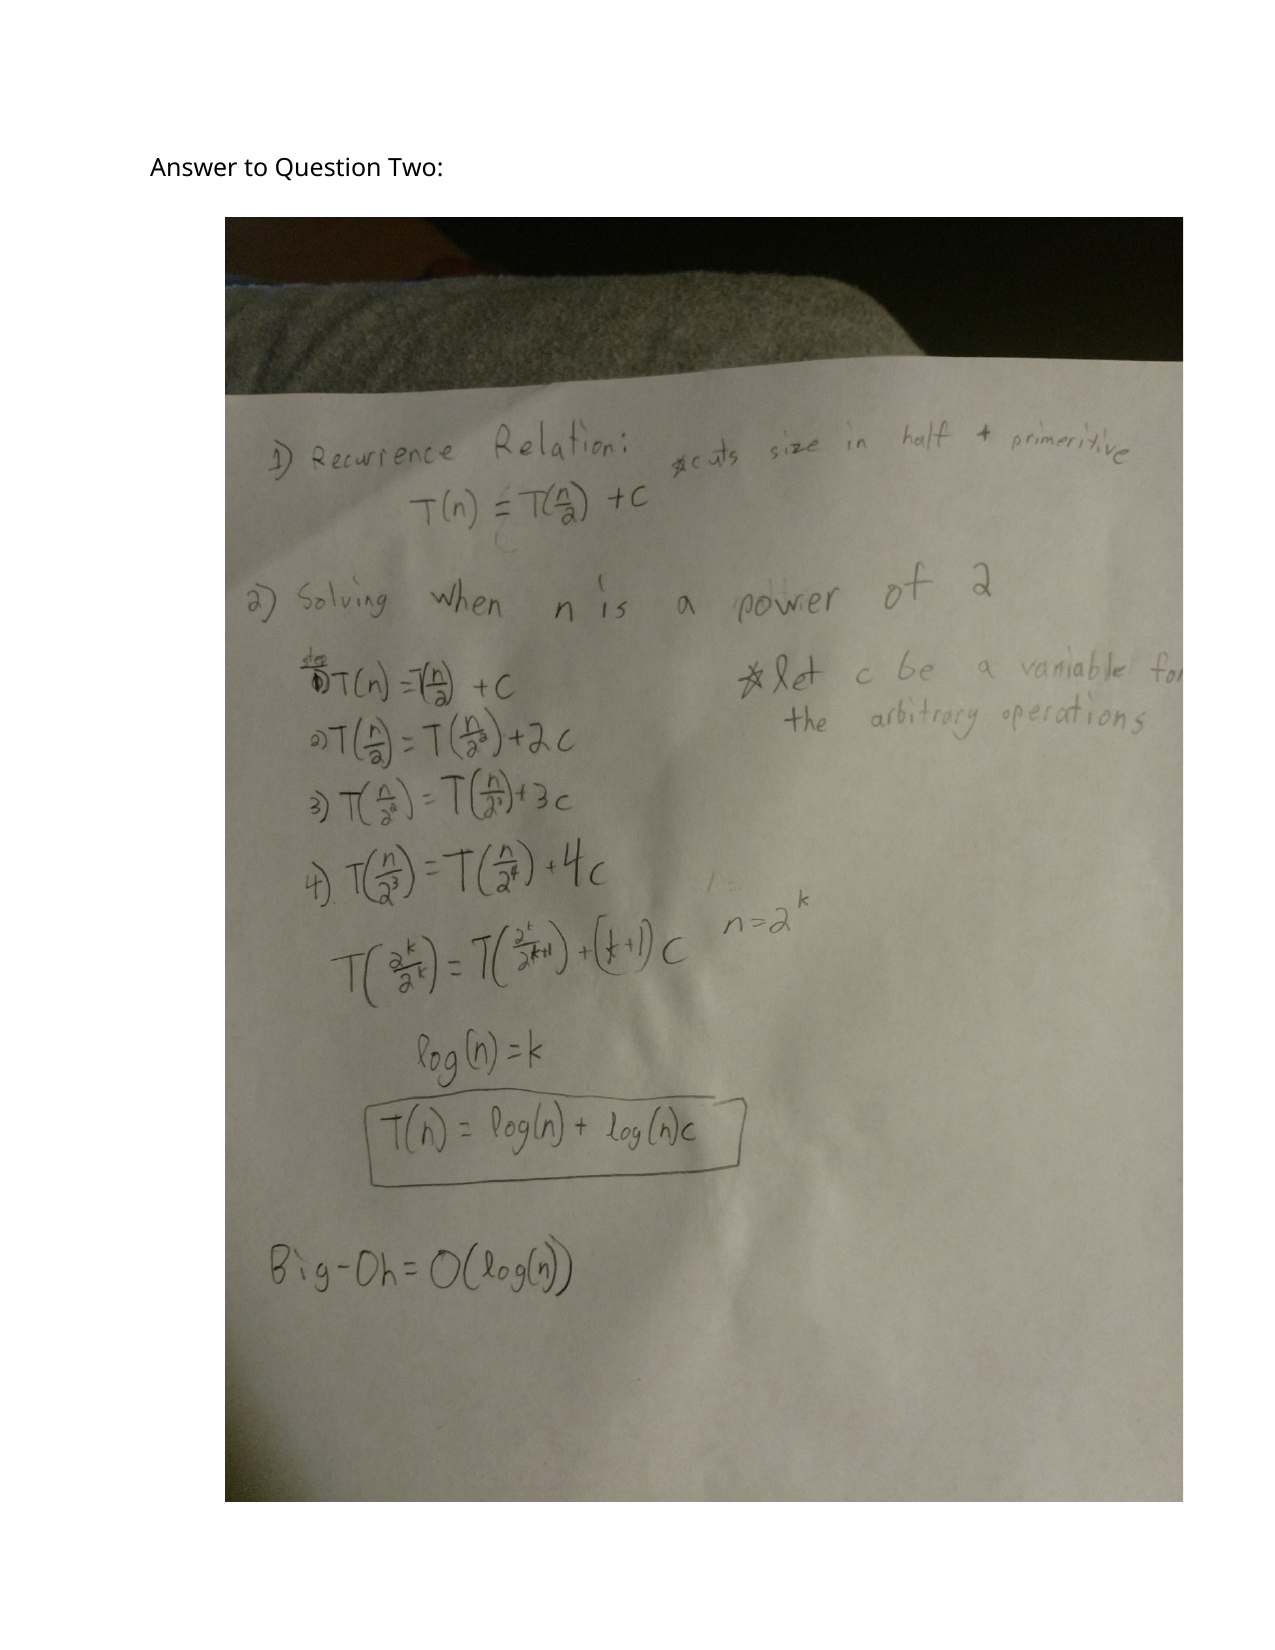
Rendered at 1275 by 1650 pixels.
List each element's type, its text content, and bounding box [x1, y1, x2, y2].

text Answer to Question Two: [150, 150, 1125, 184]
picture [223, 217, 1182, 1498]
